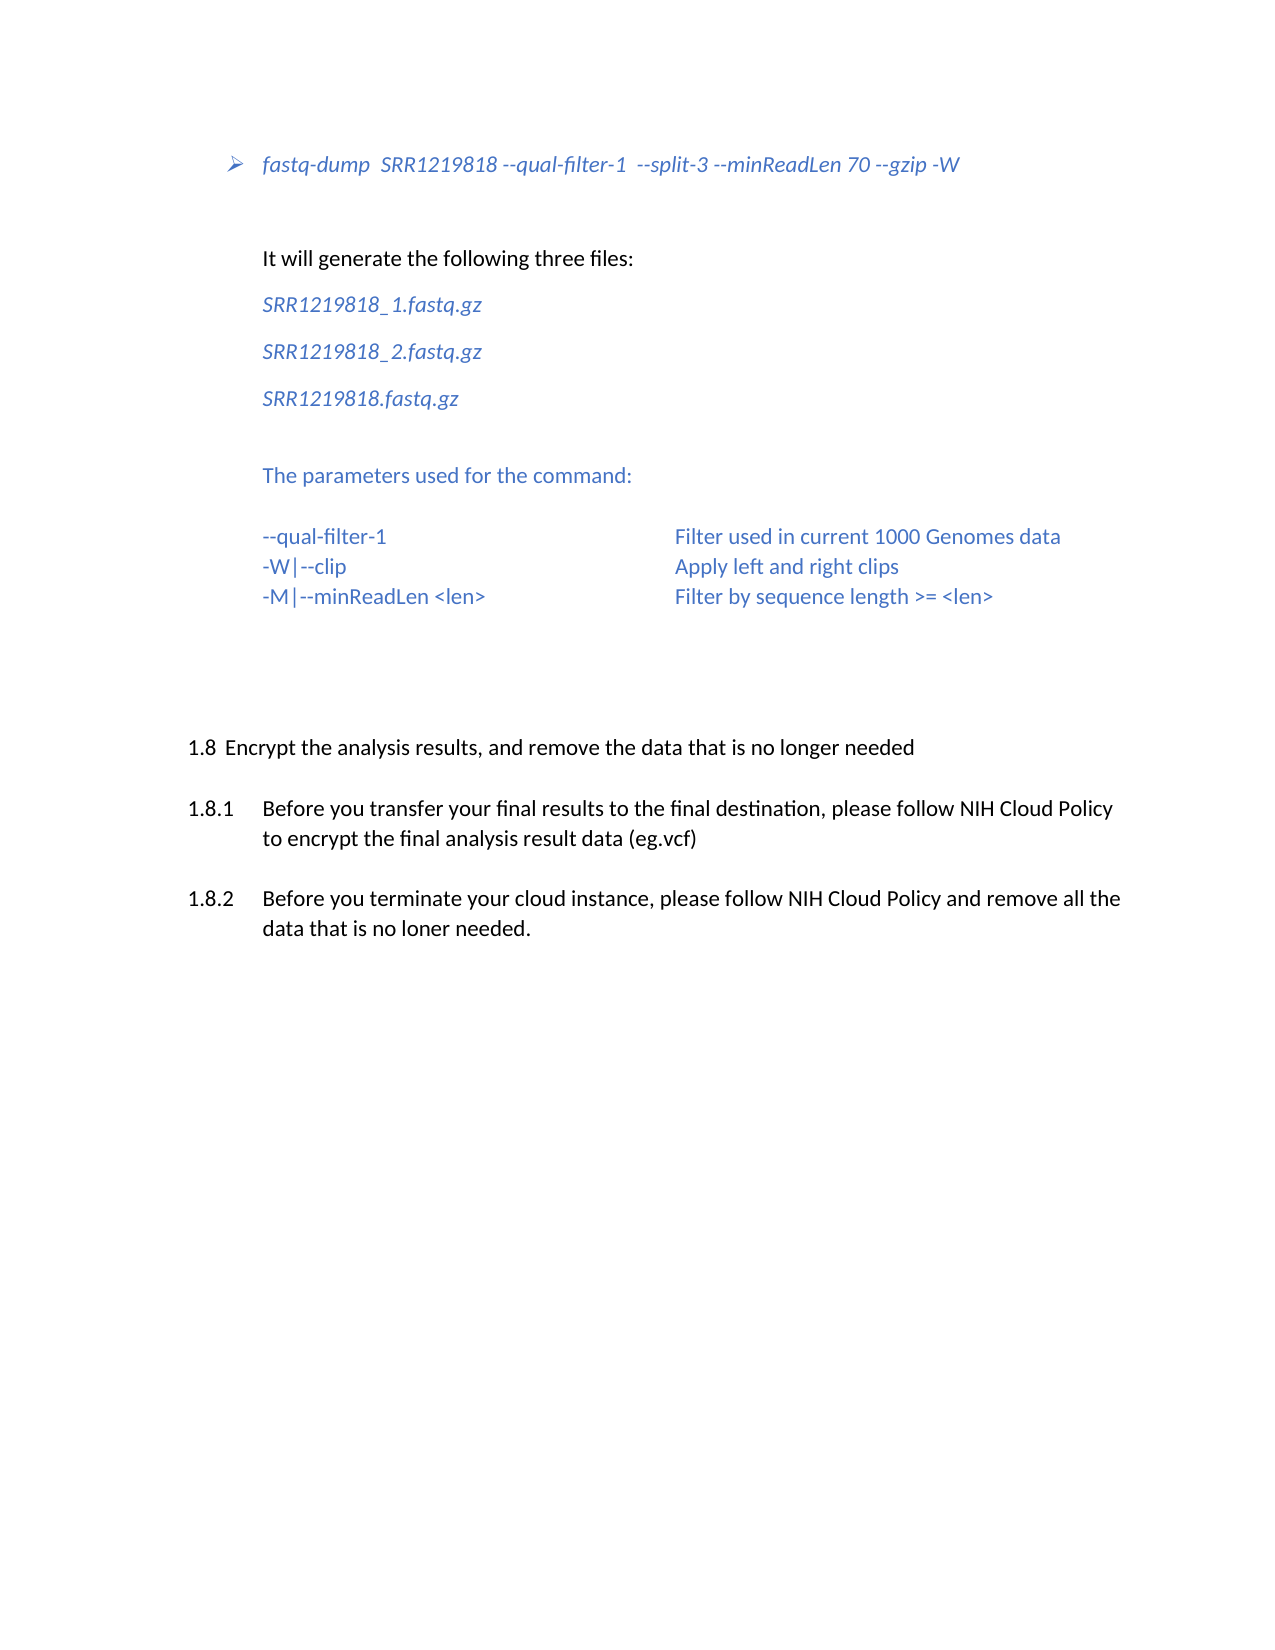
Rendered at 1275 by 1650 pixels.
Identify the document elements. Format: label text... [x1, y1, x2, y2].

list -W|--clip Apply left and right clips [262, 552, 1125, 580]
list -M|--minReadLen <len> Filter by sequence length >= <len> [262, 582, 1125, 610]
list Before you terminate your cloud instance, please follow NIH Cloud Policy and remove all the data that is no loner needed. [187, 884, 1125, 943]
text SRR1219818_2.fastq.gz [187, 337, 1125, 366]
text It will generate the following three files: [262, 244, 1125, 272]
list The parameters used for the command: [262, 461, 1125, 489]
list Encrypt the analysis results, and remove the data that is no longer needed [187, 733, 1125, 761]
list fastq-dump SRR1219818 --qual-filter-1 --split-3 --minReadLen 70 --gzip -W [225, 150, 1125, 178]
text SRR1219818_1.fastq.gz [187, 291, 1125, 319]
text SRR1219818.fastq.gz [187, 384, 1125, 412]
list --qual-filter-1 Filter used in current 1000 Genomes data [262, 522, 1125, 550]
list Before you transfer your final results to the final destination, please follow NIH Cloud Policy to encrypt the final analysis result data (eg.vcf) [187, 794, 1125, 852]
